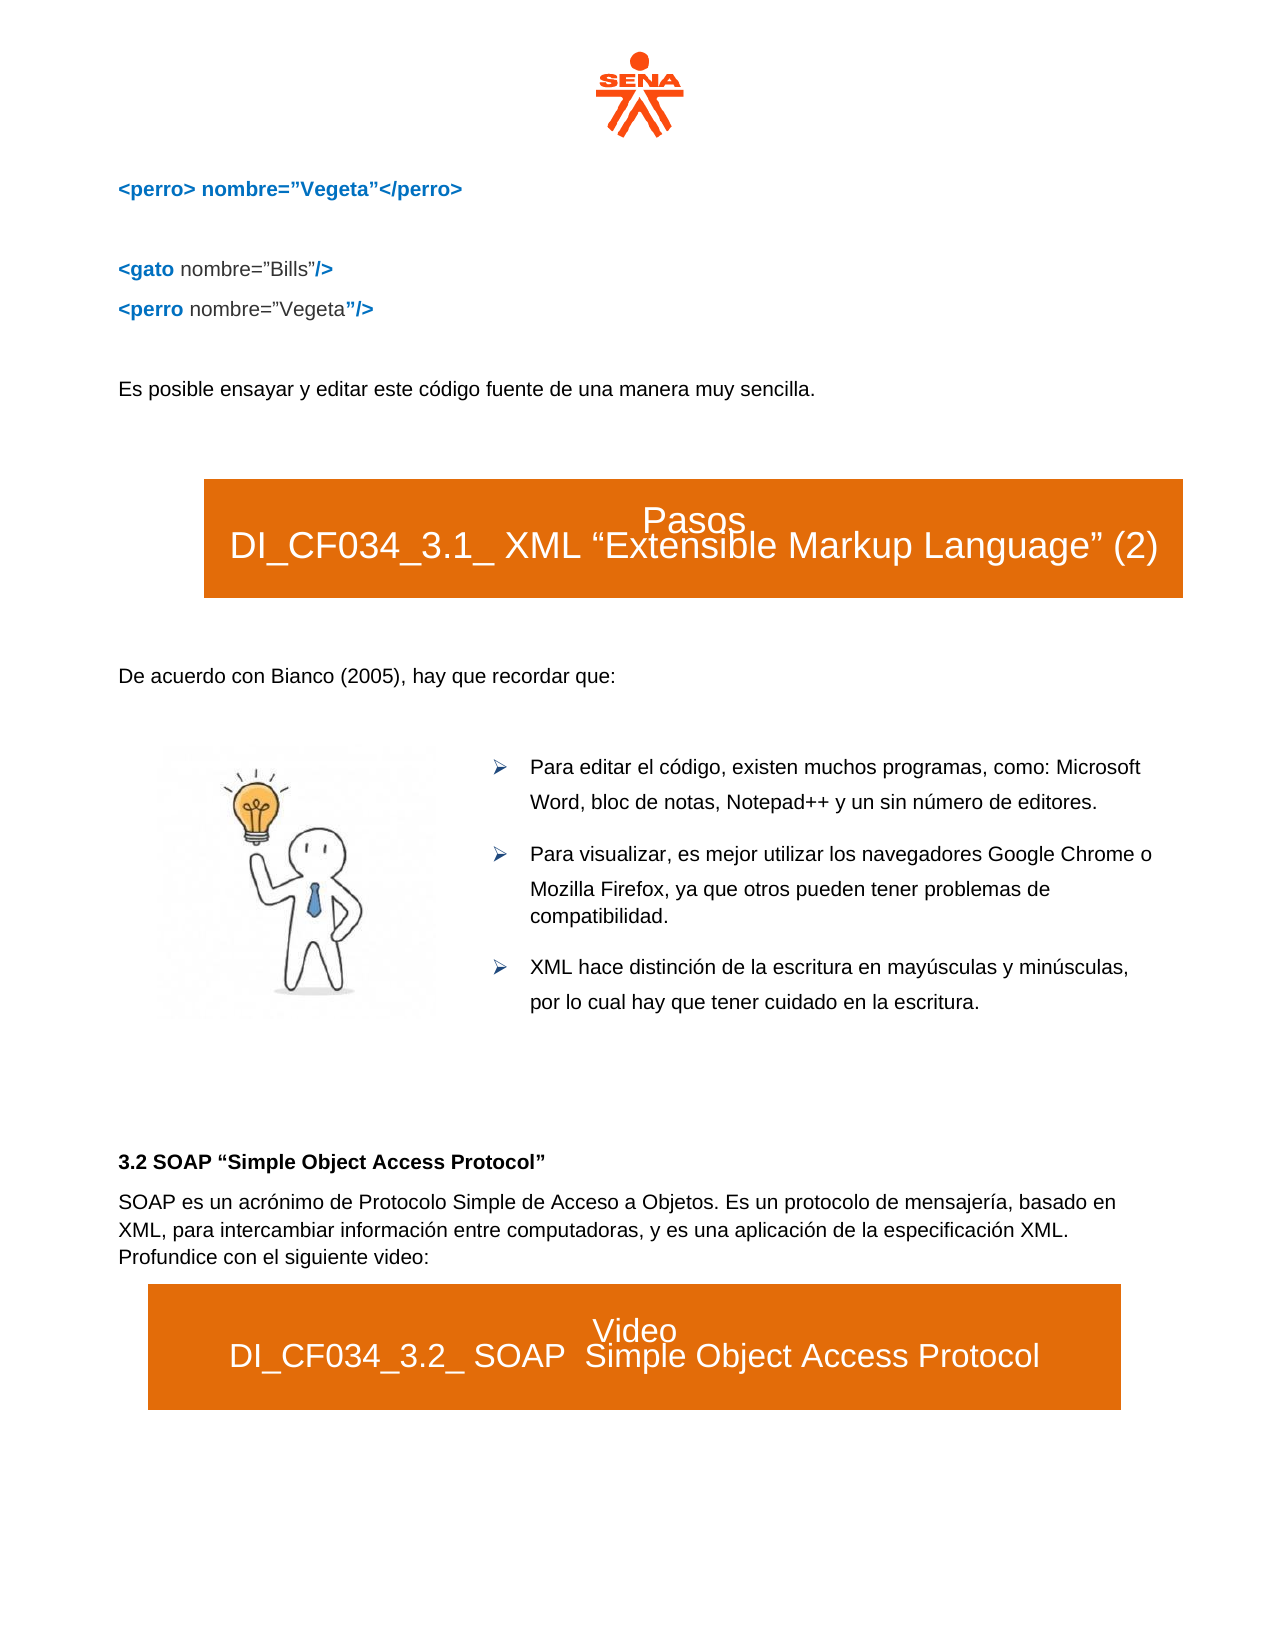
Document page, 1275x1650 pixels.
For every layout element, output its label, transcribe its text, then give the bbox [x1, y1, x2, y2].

list XML hace distinción de la escritura en mayúsculas y minúsculas, por lo cual hay que tener cuidado en la escritura. [436, 944, 1157, 1014]
list Para editar el código, existen muchos programas, como: Microsoft Word, bloc de notas, Notepad++ y un sin número de editores. [436, 744, 1157, 814]
picture [156, 739, 436, 1019]
text <gato nombre=”Bills”/> [118, 257, 1157, 281]
text Es posible ensayar y editar este código fuente de una manera muy sencilla. [118, 377, 1157, 401]
picture [585, 48, 690, 142]
text SOAP es un acrónimo de Protocolo Simple de Acceso a Objetos. Es un protocolo de mensajería, basado en XML, para intercambiar información entre computadoras, y es una aplicación de la especificación XML. Profundice con el siguiente video: [118, 1190, 1157, 1269]
text 3.2 SOAP “Simple Object Access Protocol” [118, 1150, 1157, 1174]
text De acuerdo con Bianco (2005), hay que recordar que: [118, 664, 1157, 688]
text <perro> nombre=”Vegeta”</perro> [118, 177, 1157, 201]
text <perro nombre=”Vegeta”/> [118, 297, 1157, 321]
list Para visualizar, es mejor utilizar los navegadores Google Chrome o Mozilla Firefox, ya que otros pueden tener problemas de compatibilidad. [436, 830, 1157, 928]
